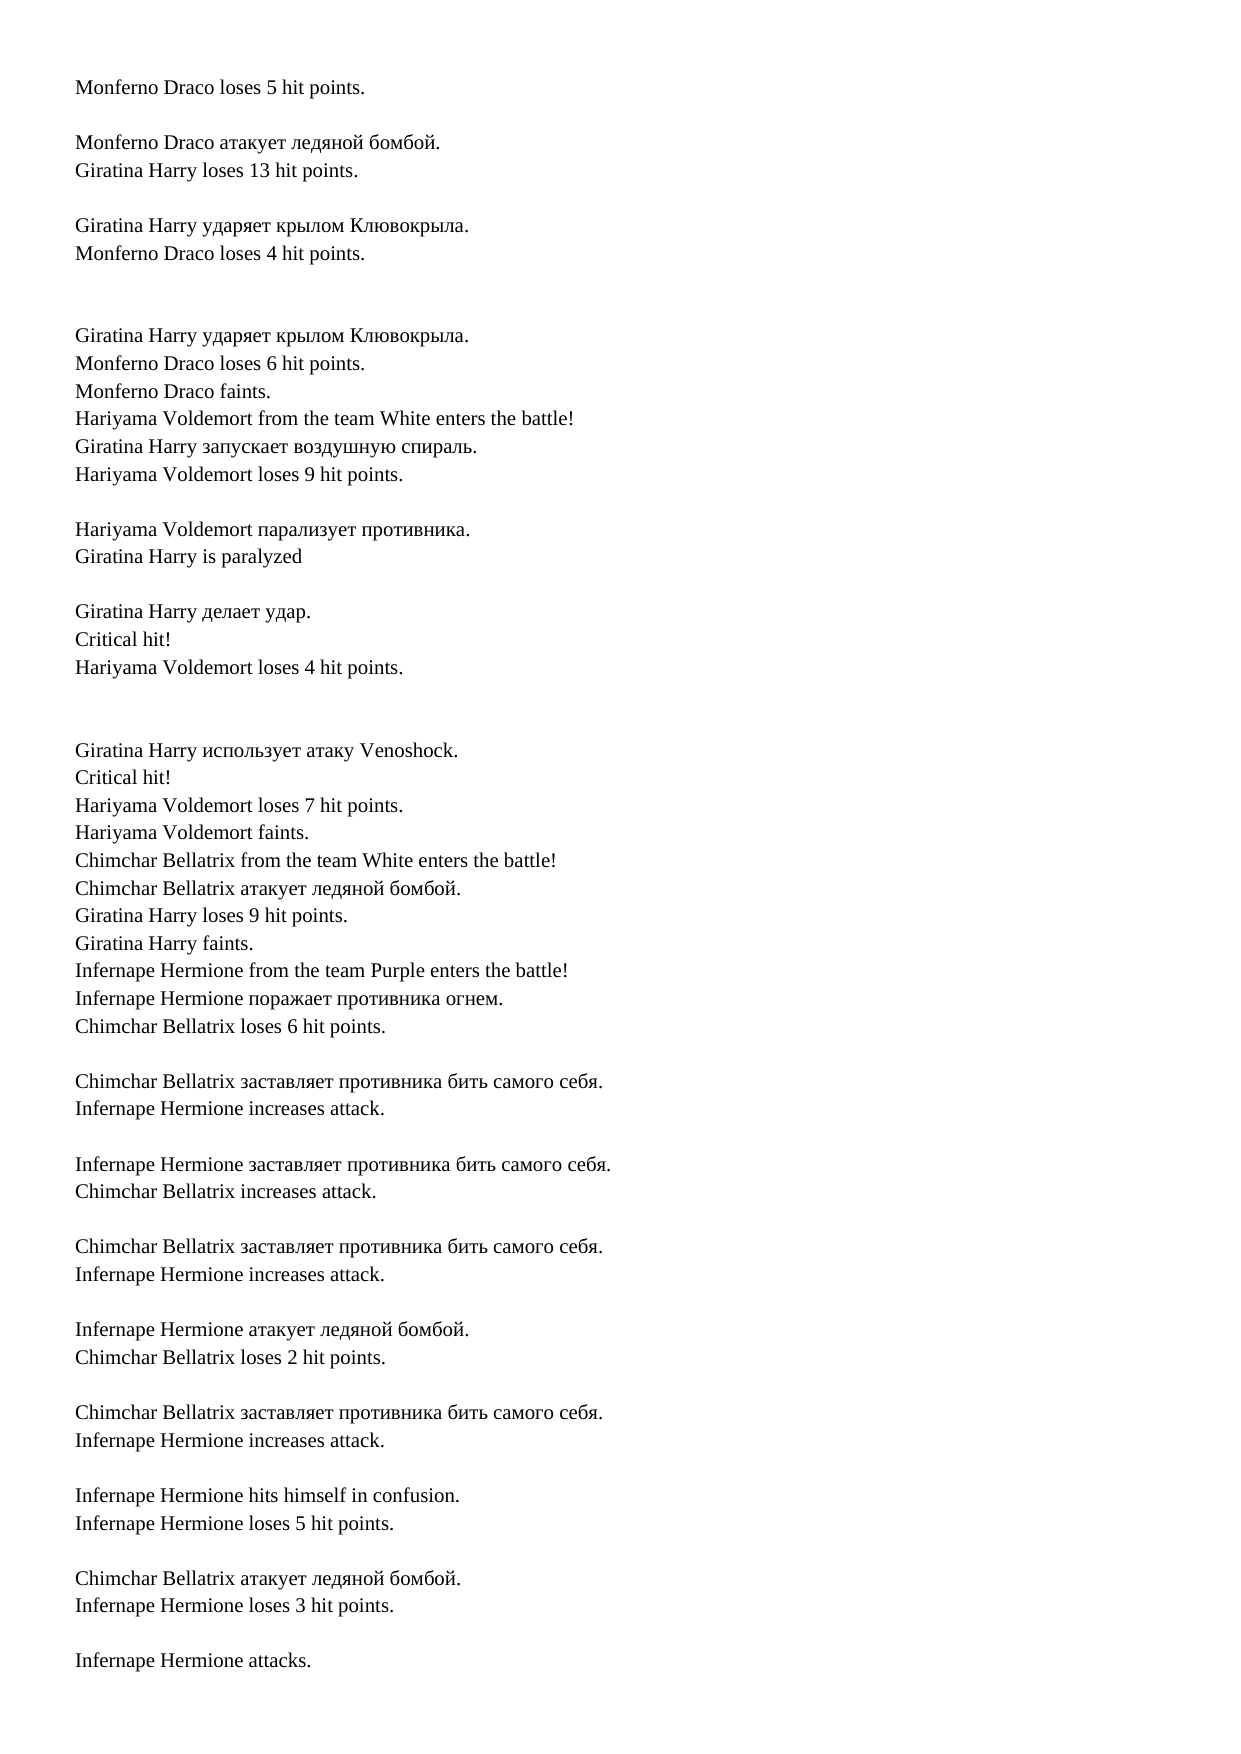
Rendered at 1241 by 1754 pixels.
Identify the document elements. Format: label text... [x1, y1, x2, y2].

text Giratina Harry ударяет крылом Клювокрыла. [75, 323, 1165, 347]
text Chimchar Bellatrix from the team White enters the battle! [75, 848, 1165, 872]
text Hariyama Voldemort парализует противника. [75, 517, 1165, 541]
text Chimchar Bellatrix атакует ледяной бомбой. [75, 876, 1165, 899]
text Critical hit! [75, 627, 1165, 651]
text Infernape Hermione increases attack. [75, 1428, 1165, 1452]
text Chimchar Bellatrix loses 6 hit points. [75, 1013, 1165, 1038]
text Giratina Harry loses 9 hit points. [75, 903, 1165, 927]
text Monferno Draco loses 5 hit points. [75, 75, 1165, 99]
text Giratina Harry запускает воздушную спираль. [75, 434, 1165, 458]
text Infernape Hermione attacks. [75, 1648, 1165, 1672]
text Giratina Harry ударяет крылом Клювокрыла. [75, 213, 1165, 237]
text Hariyama Voldemort loses 9 hit points. [75, 461, 1165, 486]
text Infernape Hermione from the team Purple enters the battle! [75, 958, 1165, 982]
text Infernape Hermione поражает противника огнем. [75, 986, 1165, 1010]
text Infernape Hermione заставляет противника бить самого себя. [75, 1152, 1165, 1176]
text Monferno Draco loses 4 hit points. [75, 241, 1165, 265]
text Giratina Harry делает удар. [75, 599, 1165, 623]
text Infernape Hermione increases attack. [75, 1096, 1165, 1120]
text Chimchar Bellatrix loses 2 hit points. [75, 1345, 1165, 1369]
text Giratina Harry faints. [75, 931, 1165, 955]
text Infernape Hermione loses 5 hit points. [75, 1510, 1165, 1534]
text Monferno Draco faints. [75, 379, 1165, 403]
text Giratina Harry loses 13 hit points. [75, 158, 1165, 182]
text Chimchar Bellatrix заставляет противника бить самого себя. [75, 1234, 1165, 1258]
text Monferno Draco атакует ледяной бомбой. [75, 130, 1165, 154]
text Critical hit! [75, 765, 1165, 789]
text Chimchar Bellatrix атакует ледяной бомбой. [75, 1566, 1165, 1590]
text Monferno Draco loses 6 hit points. [75, 351, 1165, 375]
text Infernape Hermione loses 3 hit points. [75, 1593, 1165, 1617]
text Infernape Hermione increases attack. [75, 1262, 1165, 1286]
text Hariyama Voldemort loses 7 hit points. [75, 793, 1165, 817]
text Giratina Harry is paralyzed [75, 544, 1165, 568]
text Chimchar Bellatrix increases attack. [75, 1179, 1165, 1203]
text Hariyama Voldemort faints. [75, 820, 1165, 844]
text Infernape Hermione hits himself in confusion. [75, 1483, 1165, 1507]
text Infernape Hermione атакует ледяной бомбой. [75, 1317, 1165, 1341]
text Hariyama Voldemort loses 4 hit points. [75, 655, 1165, 679]
text Chimchar Bellatrix заставляет противника бить самого себя. [75, 1400, 1165, 1424]
text Chimchar Bellatrix заставляет противника бить самого себя. [75, 1069, 1165, 1093]
text Giratina Harry использует атаку Venoshock. [75, 737, 1165, 762]
text Hariyama Voldemort from the team White enters the battle! [75, 406, 1165, 430]
